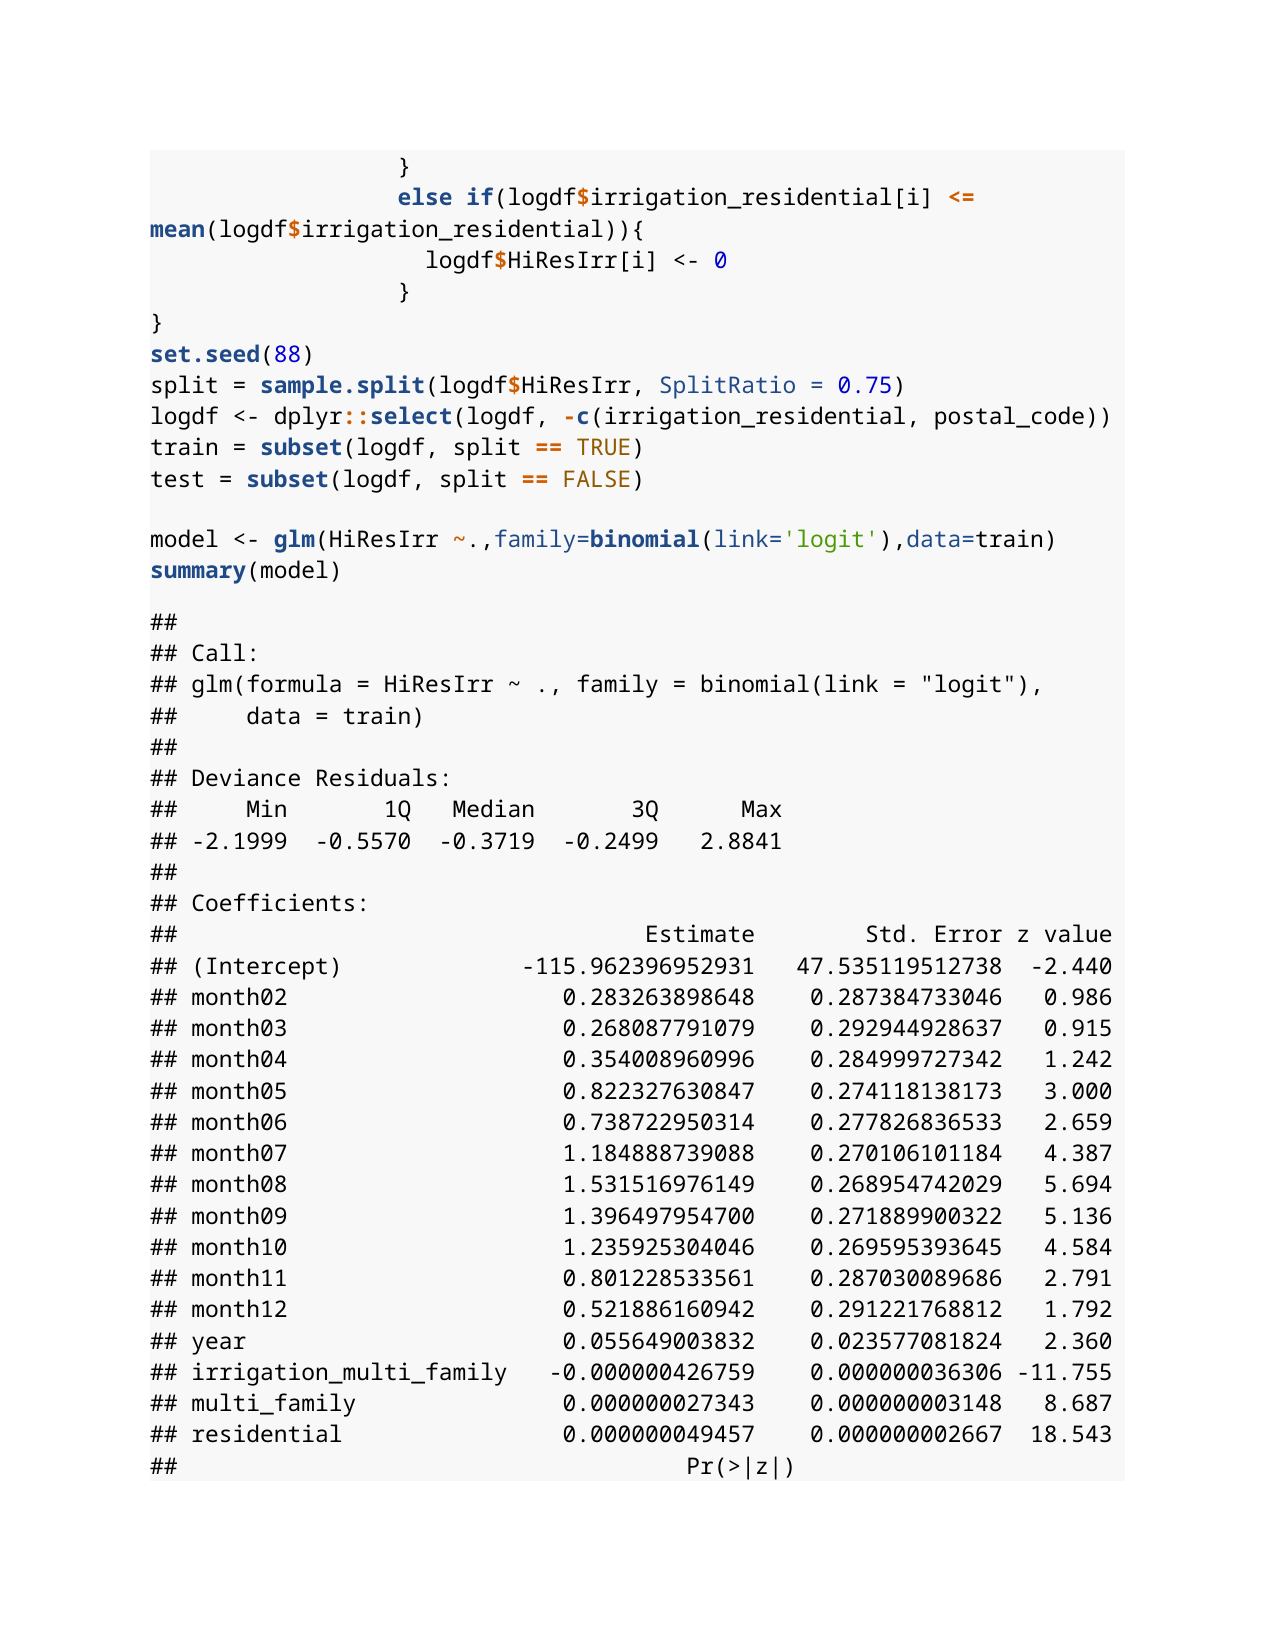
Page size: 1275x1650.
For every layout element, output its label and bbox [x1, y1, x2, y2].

text [150, 606, 1125, 1481]
text [150, 150, 1125, 585]
